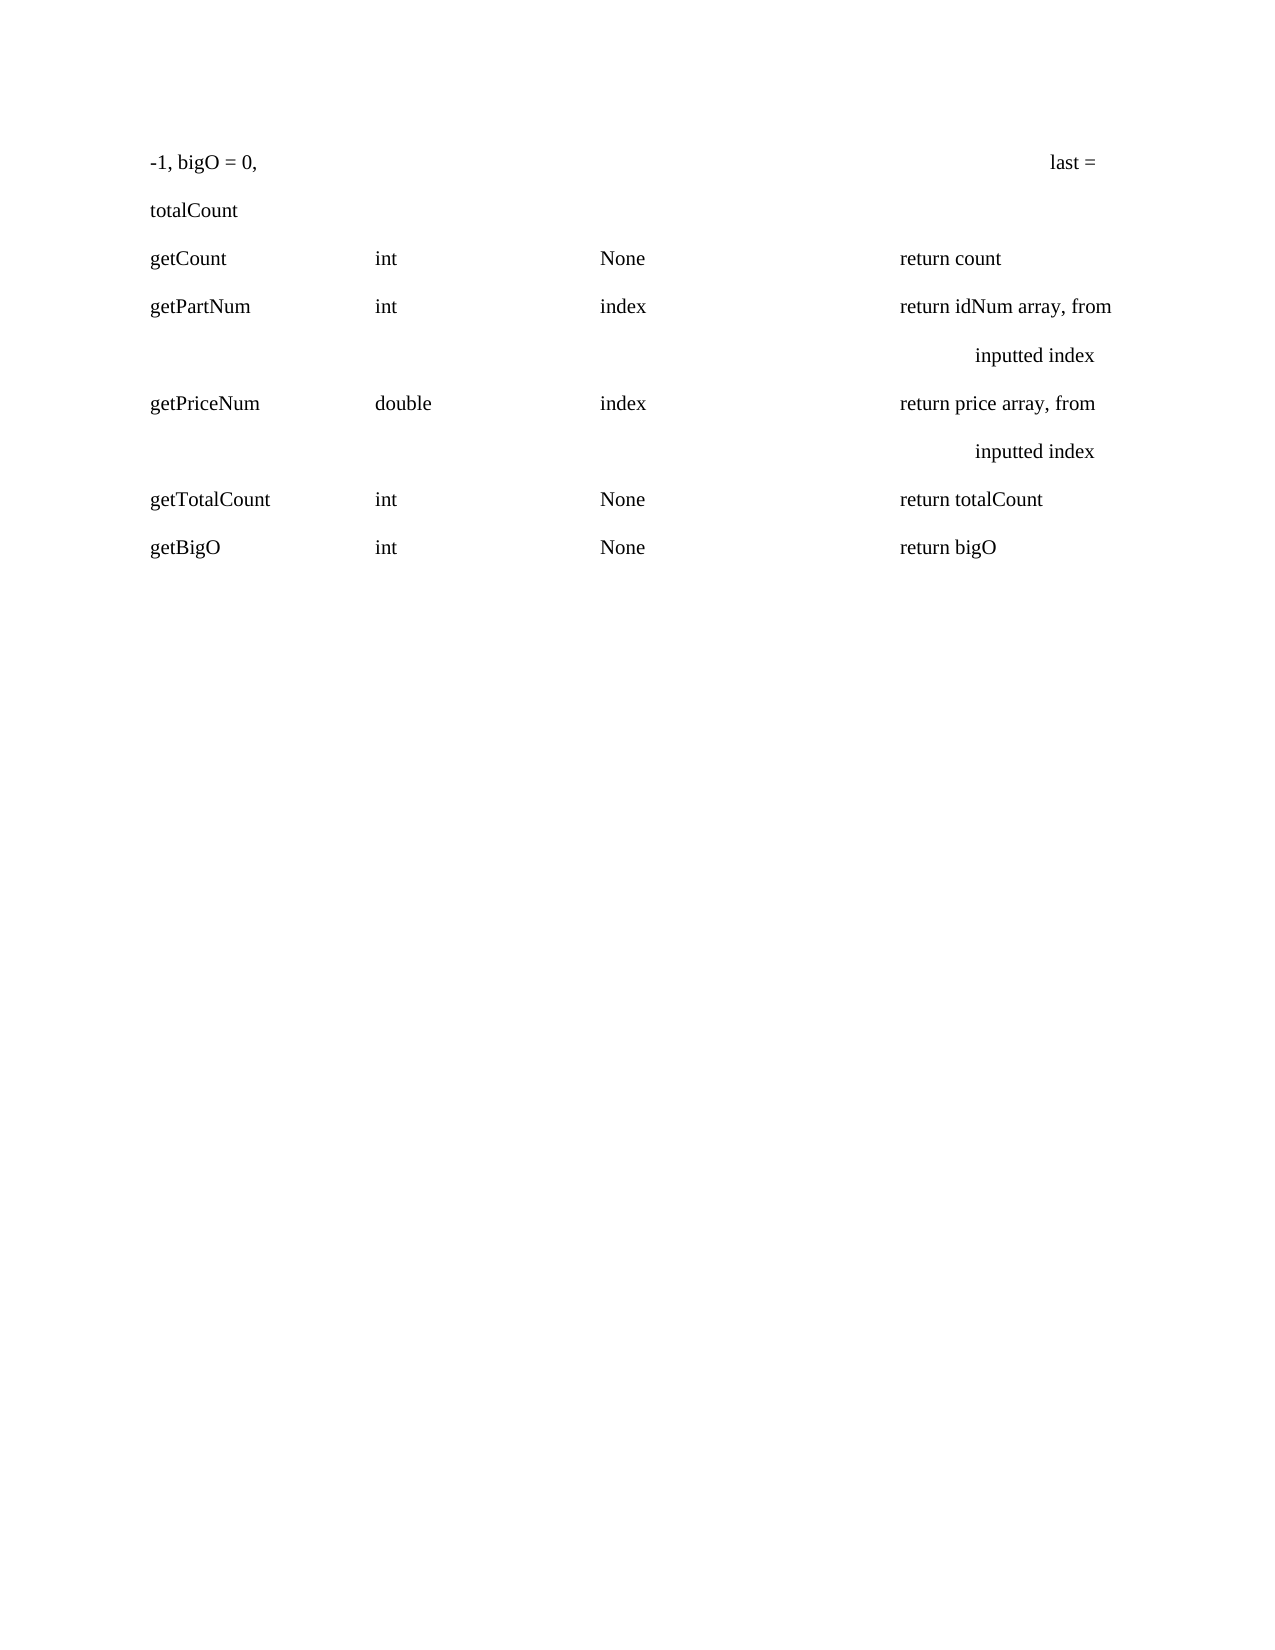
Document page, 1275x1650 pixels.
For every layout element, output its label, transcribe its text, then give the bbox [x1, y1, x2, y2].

text getCount int None return count [150, 246, 1125, 270]
text getTotalCount int None return totalCount [150, 487, 1125, 511]
text getPartNum int index return idNum array, from inputted index [150, 294, 1125, 367]
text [150, 150, 1125, 222]
text getBigO int None return bigO [150, 535, 1125, 559]
text getPriceNum double index return price array, from inputted index [150, 391, 1125, 463]
